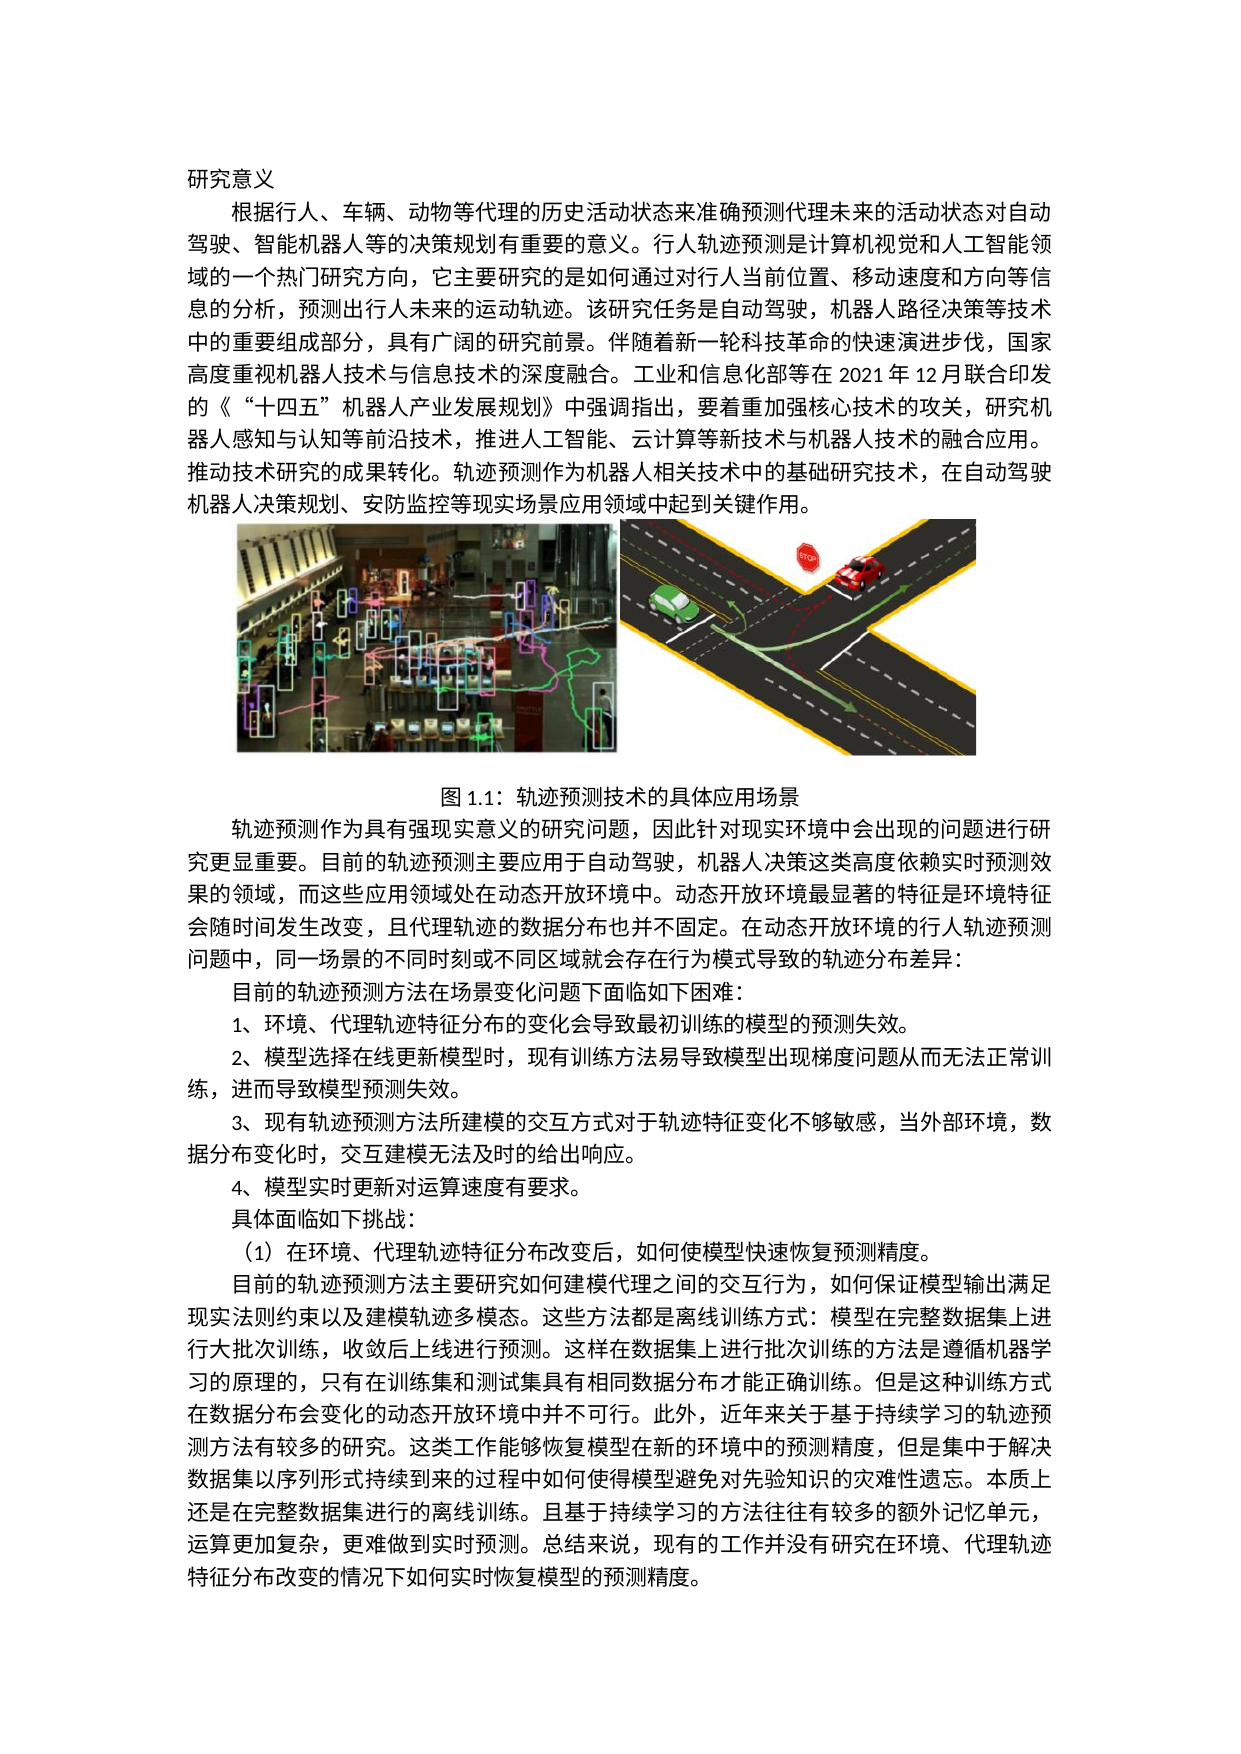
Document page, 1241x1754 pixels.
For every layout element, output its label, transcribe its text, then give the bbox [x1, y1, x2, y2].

text 根据行人、车辆、动物等代理的历史活动状态来准确预测代理未来的活动状态对自动驾驶、智能机器人等的决策规划有重要的意义。行人轨迹预测是计算机视觉和人工智能领域的一个热门研究方向，它主要研究的是如何通过对行人当前位置、移动速度和方向等信息的分析，预测出行人未来的运动轨迹。该研究任务是自动驾驶，机器人路径决策等技术中的重要组成部分，具有广阔的研究前景。伴随着新一轮科技革命的快速演进步伐，国家高度重视机器人技术与信息技术的深度融合。工业和信息化部等在2021年12月联合印发的《“十四五”机器人产业发展规划》中强调指出，要着重加强核心技术的攻关，研究机器人感知与认知等前沿技术，推进人工智能、云计算等新技术与机器人技术的融合应用。推动技术研究的成果转化。轨迹预测作为机器人相关技术中的基础研究技术，在自动驾驶、机器人决策规划、安防监控等现实场景应用领域中起到关键作用。 [187, 194, 1053, 519]
text 轨迹预测作为具有强现实意义的研究问题，因此针对现实环境中会出现的问题进行研究更显重要。目前的轨迹预测主要应用于自动驾驶，机器人决策这类高度依赖实时预测效果的领域，而这些应用领域处在动态开放环境中。动态开放环境最显著的特征是环境特征会随时间发生改变，且代理轨迹的数据分布也并不固定。在动态开放环境的行人轨迹预测问题中，同一场景的不同时刻或不同区域就会存在行为模式导致的轨迹分布差异： [187, 812, 1053, 974]
text 图1.1：轨迹预测技术的具体应用场景 [187, 779, 1053, 812]
text 研究意义 [187, 162, 1053, 194]
picture [231, 519, 977, 756]
text 目前的轨迹预测方法主要研究如何建模代理之间的交互行为，如何保证模型输出满足现实法则约束以及建模轨迹多模态。这些方法都是离线训练方式：模型在完整数据集上进行大批次训练，收敛后上线进行预测。这样在数据集上进行批次训练的方法是遵循机器学习的原理的，只有在训练集和测试集具有相同数据分布才能正确训练。但是这种训练方式在数据分布会变化的动态开放环境中并不可行。此外，近年来关于基于持续学习的轨迹预测方法有较多的研究。这类工作能够恢复模型在新的环境中的预测精度，但是集中于解决数据集以序列形式持续到来的过程中如何使得模型避免对先验知识的灾难性遗忘。本质上还是在完整数据集进行的离线训练。且基于持续学习的方法往往有较多的额外记忆单元，运算更加复杂，更难做到实时预测。总结来说，现有的工作并没有研究在环境、代理轨迹特征分布改变的情况下如何实时恢复模型的预测精度。 [187, 1267, 1053, 1592]
text 具体面临如下挑战： [187, 1202, 1053, 1234]
text 3、现有轨迹预测方法所建模的交互方式对于轨迹特征变化不够敏感，当外部环境，数据分布变化时，交互建模无法及时的给出响应。 [187, 1104, 1053, 1169]
text 目前的轨迹预测方法在场景变化问题下面临如下困难： [187, 974, 1053, 1007]
text 1、环境、代理轨迹特征分布的变化会导致最初训练的模型的预测失效。 [187, 1007, 1053, 1039]
text （1）在环境、代理轨迹特征分布改变后，如何使模型快速恢复预测精度。 [187, 1234, 1053, 1267]
text 2、模型选择在线更新模型时，现有训练方法易导致模型出现梯度问题从而无法正常训练，进而导致模型预测失效。 [187, 1039, 1053, 1104]
text 4、模型实时更新对运算速度有要求。 [187, 1169, 1053, 1202]
